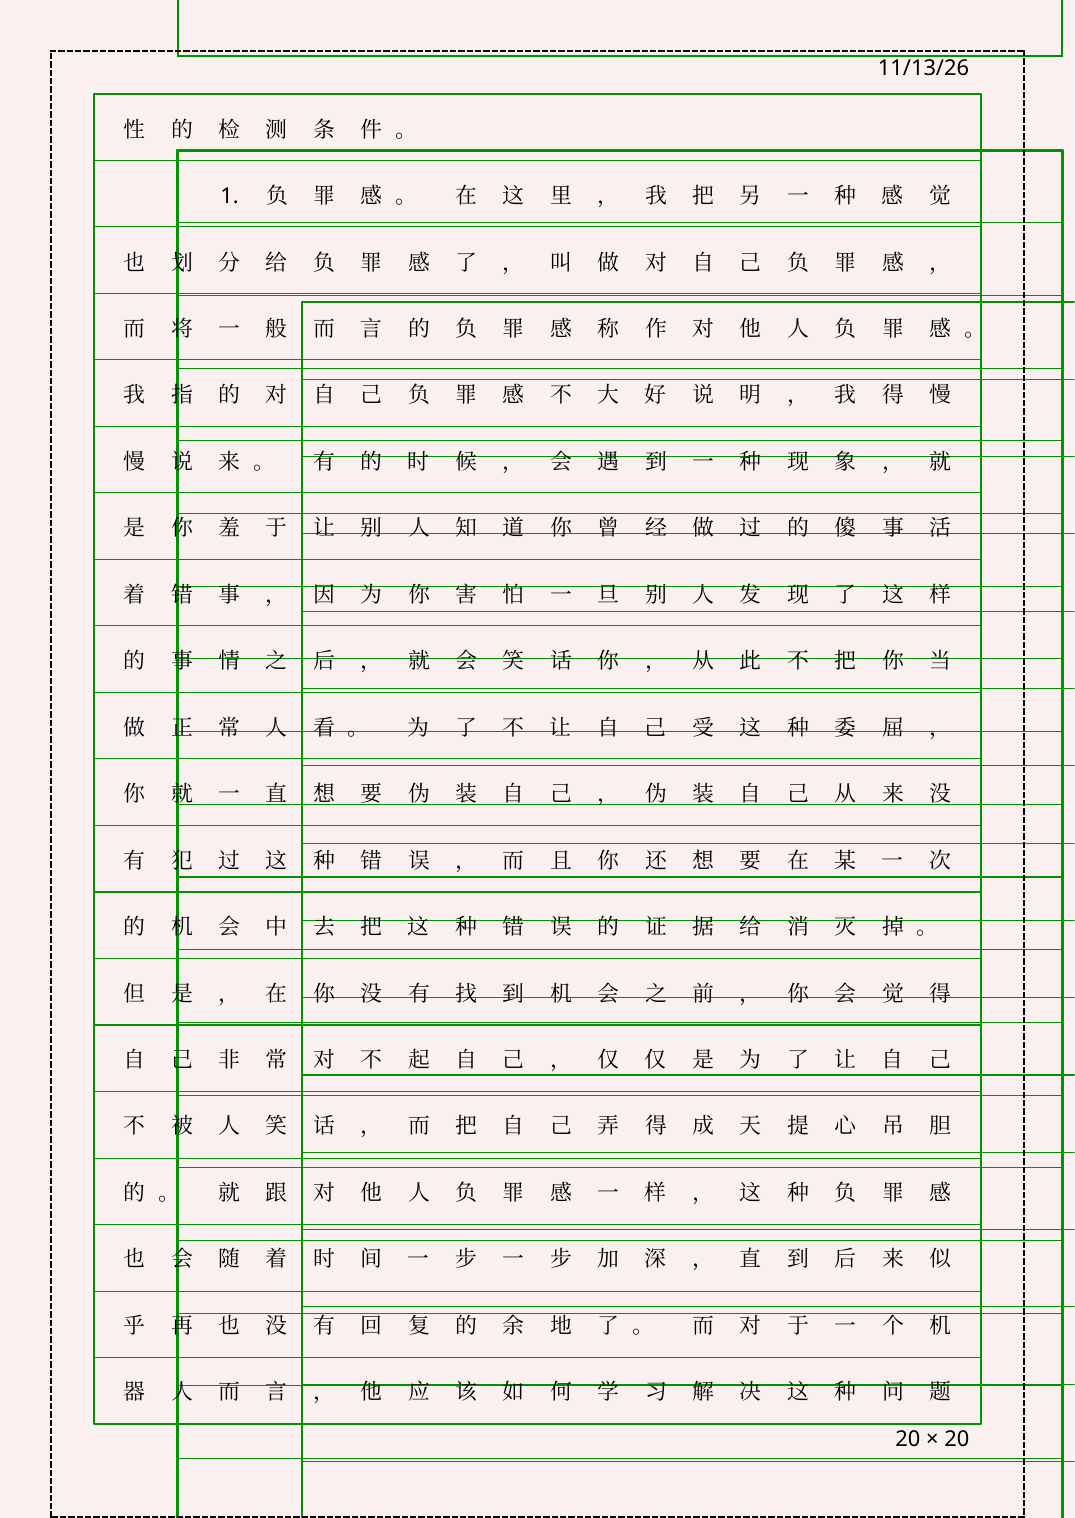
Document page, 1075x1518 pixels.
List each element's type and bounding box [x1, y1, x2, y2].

text [111, 94, 964, 161]
text [111, 161, 964, 1423]
